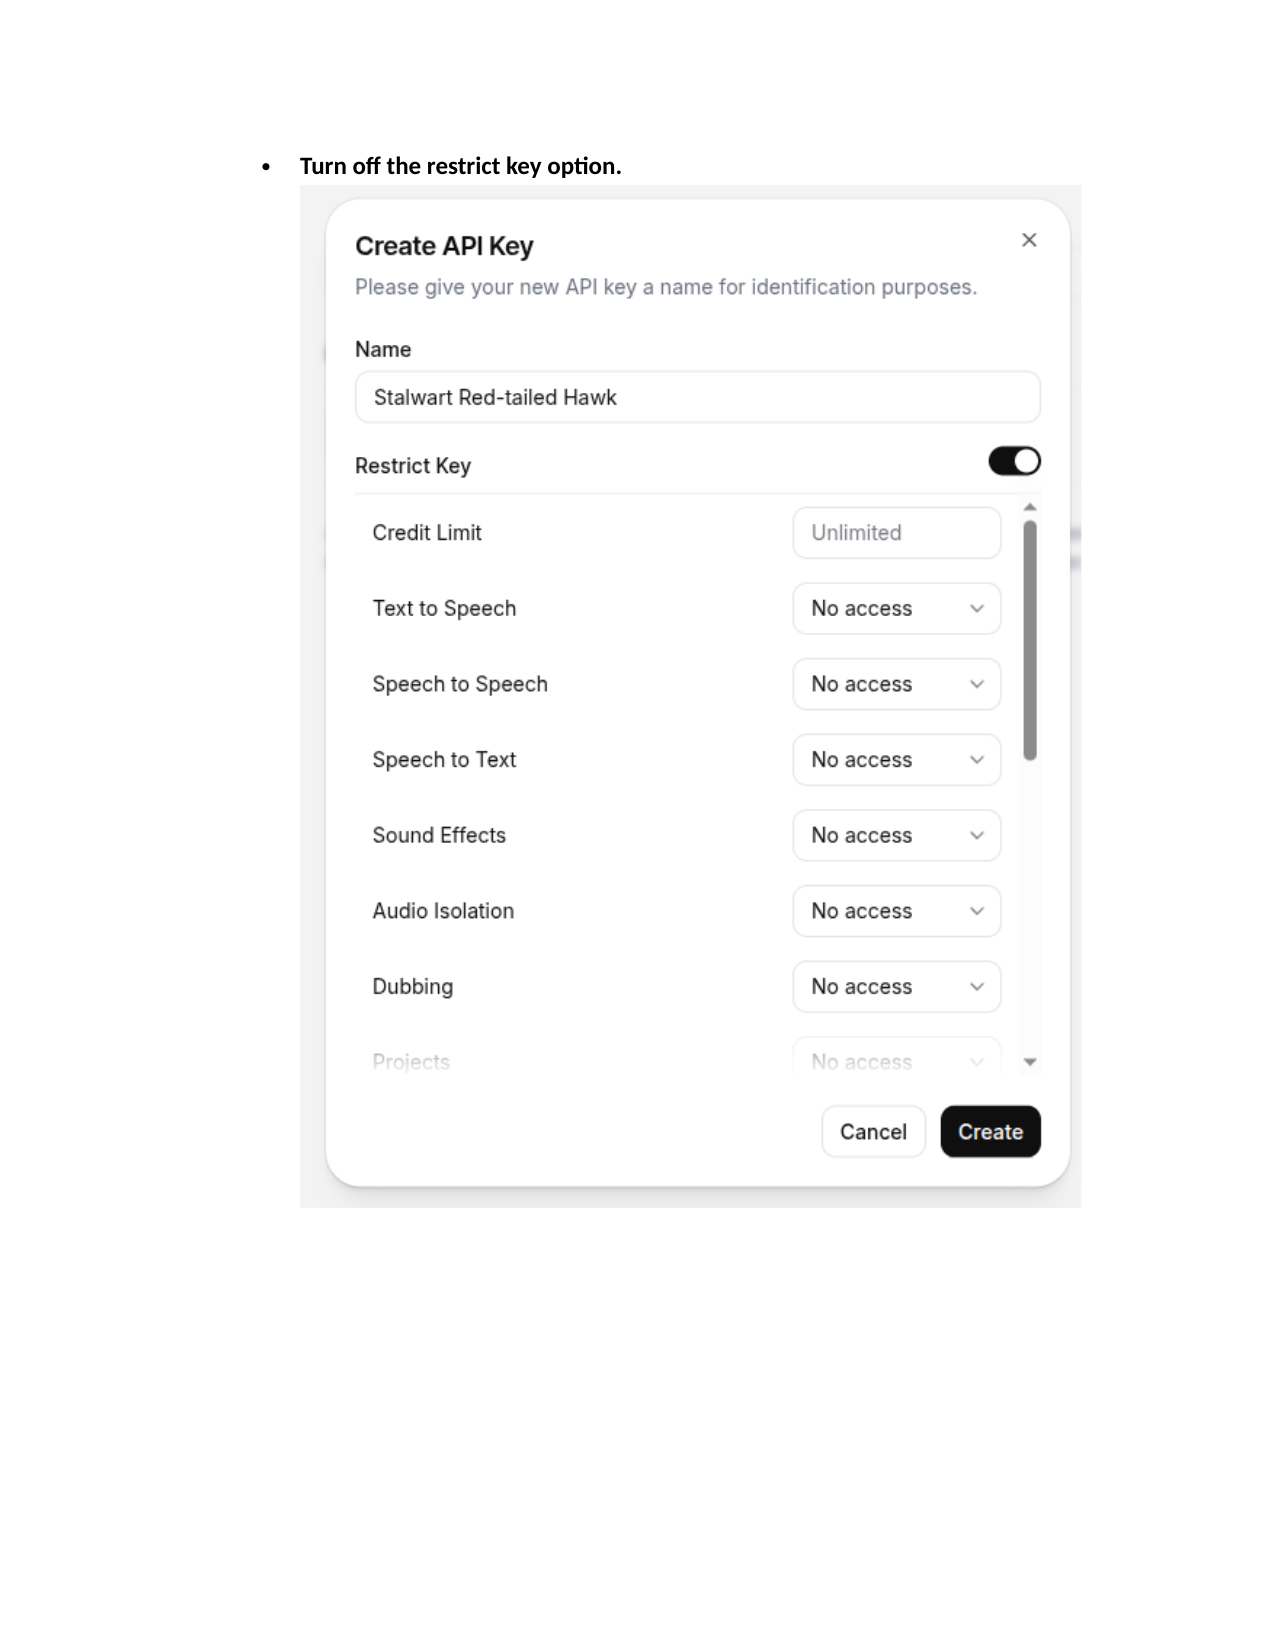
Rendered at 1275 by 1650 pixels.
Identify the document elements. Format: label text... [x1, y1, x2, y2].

picture [300, 185, 1082, 1208]
